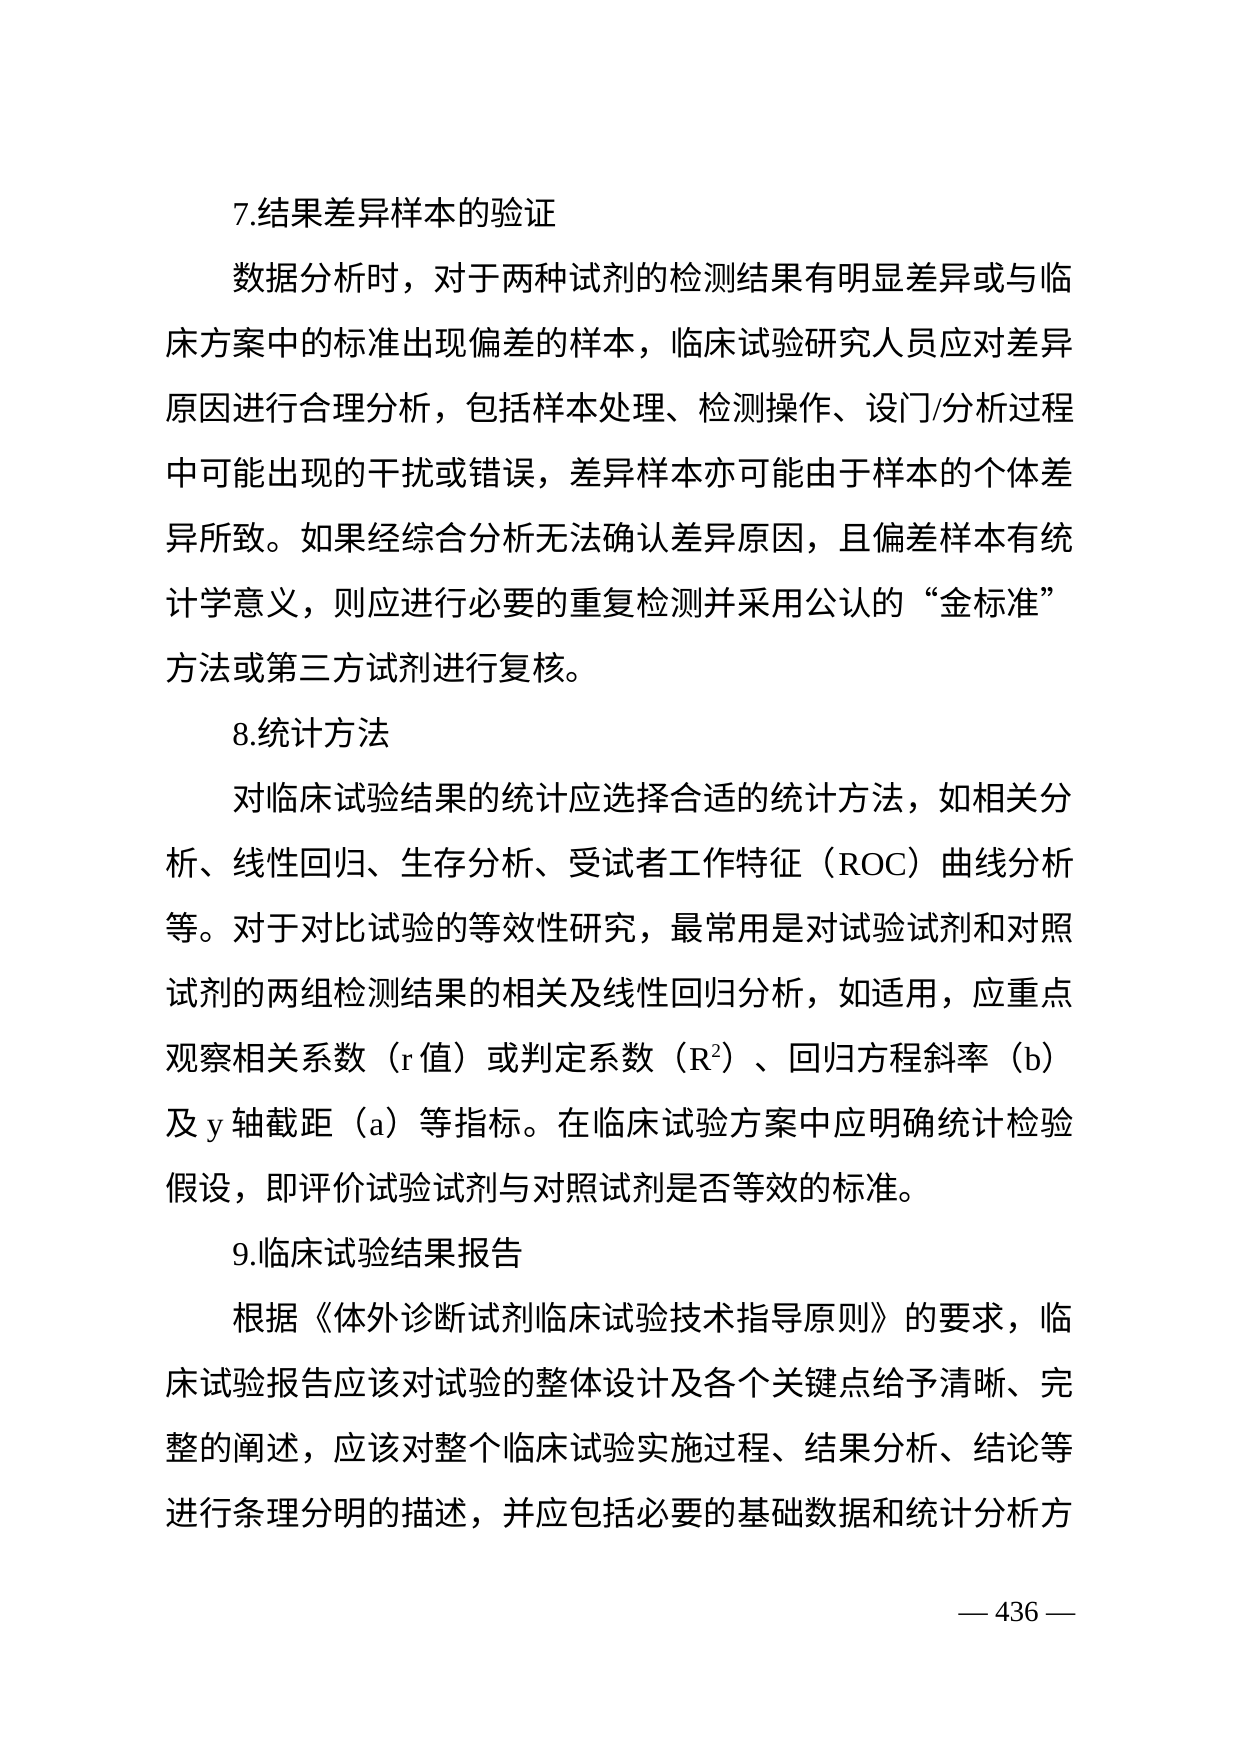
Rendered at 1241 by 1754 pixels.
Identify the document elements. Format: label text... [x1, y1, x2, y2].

text 对临床试验结果的统计应选择合适的统计方法，如相关分析、线性回归、生存分析、受试者工作特征（ROC）曲线分析等。对于对比试验的等效性研究，最常用是对试验试剂和对照试剂的两组检测结果的相关及线性回归分析，如适用，应重点观察相关系数（r值）或判定系数（R2）、回归方程斜率（b）及y轴截距（a）等指标。在临床试验方案中应明确统计检验假设，即评价试验试剂与对照试剂是否等效的标准。 [165, 763, 1075, 1218]
text 数据分析时，对于两种试剂的检测结果有明显差异或与临床方案中的标准出现偏差的样本，临床试验研究人员应对差异原因进行合理分析，包括样本处理、检测操作、设门/分析过程中可能出现的干扰或错误，差异样本亦可能由于样本的个体差异所致。如果经综合分析无法确认差异原因，且偏差样本有统计学意义，则应进行必要的重复检测并采用公认的“金标准”方法或第三方试剂进行复核。 [165, 243, 1075, 698]
text 7.结果差异样本的验证 [165, 178, 1075, 243]
text 8.统计方法 [165, 698, 1075, 763]
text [165, 1283, 1075, 1543]
text 9.临床试验结果报告 [165, 1218, 1075, 1283]
